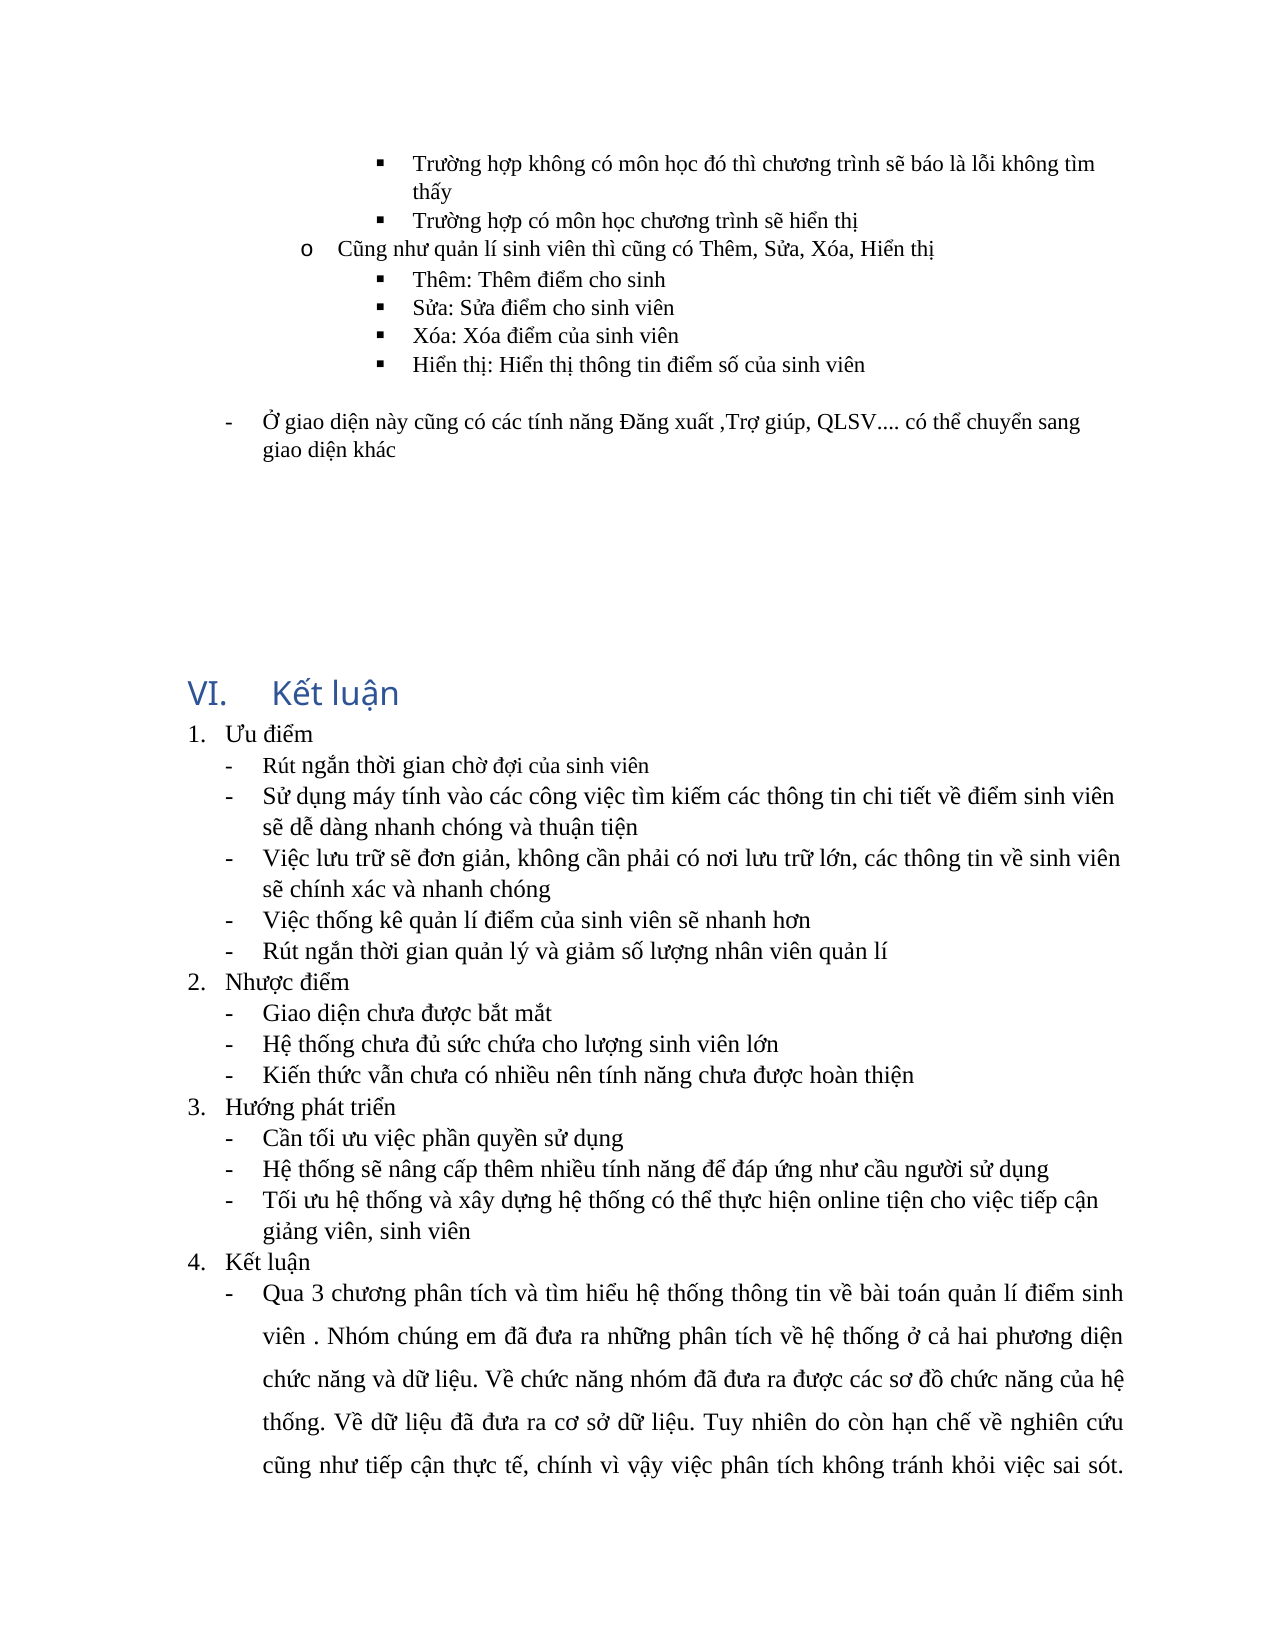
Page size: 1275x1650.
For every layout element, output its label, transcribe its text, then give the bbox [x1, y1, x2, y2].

list Hệ thống chưa đủ sức chứa cho lượng sinh viên lớn [225, 1029, 1125, 1058]
list Ưu điểm [187, 719, 1125, 748]
list Ở giao diện này cũng có các tính năng Đăng xuất ,Trợ giúp, QLSV.... có thể chuyển sang giao diện khác [225, 408, 1125, 463]
list Rút ngắn thời gian quản lý và giảm số lượng nhân viên quản lí [225, 936, 1125, 965]
list Rút ngắn thời gian chờ đợi của sinh viên [225, 750, 1125, 779]
list Kiến thức vẫn chưa có nhiều nên tính năng chưa được hoàn thiện [225, 1061, 1125, 1089]
list Nhược điểm [187, 967, 1125, 996]
subtitle Kết luận [187, 670, 1125, 716]
list Tối ưu hệ thống và xây dựng hệ thống có thể thực hiện online tiện cho việc tiếp cận giảng viên, sinh viên [225, 1185, 1125, 1244]
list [225, 1278, 1125, 1479]
list Hướng phát triển [187, 1092, 1125, 1120]
list Trường hợp không có môn học đó thì chương trình sẽ báo là lỗi không tìm thấy [375, 150, 1125, 205]
list Việc thống kê quản lí điểm của sinh viên sẽ nhanh hơn [225, 905, 1125, 934]
list Cũng như quản lí sinh viên thì cũng có Thêm, Sửa, Xóa, Hiển thị [300, 235, 1125, 263]
list Hệ thống sẽ nâng cấp thêm nhiều tính năng để đáp ứng như cầu người sử dụng [225, 1154, 1125, 1182]
list Hiển thị: Hiển thị thông tin điểm số của sinh viên [375, 351, 1125, 377]
list Sử dụng máy tính vào các công việc tìm kiếm các thông tin chi tiết về điểm sinh viên sẽ dễ dàng nhanh chóng và thuận tiện [225, 781, 1125, 841]
list Xóa: Xóa điểm của sinh viên [375, 323, 1125, 349]
list Giao diện chưa được bắt mắt [225, 998, 1125, 1027]
list Kết luận [187, 1247, 1125, 1276]
list Sửa: Sửa điểm cho sinh viên [375, 294, 1125, 321]
list Thêm: Thêm điểm cho sinh [375, 266, 1125, 292]
list Việc lưu trữ sẽ đơn giản, không cần phải có nơi lưu trữ lớn, các thông tin về sinh viên sẽ chính xác và nhanh chóng [225, 843, 1125, 903]
list Cần tối ưu việc phần quyền sử dụng [225, 1123, 1125, 1151]
list Trường hợp có môn học chương trình sẽ hiển thị [375, 207, 1125, 233]
